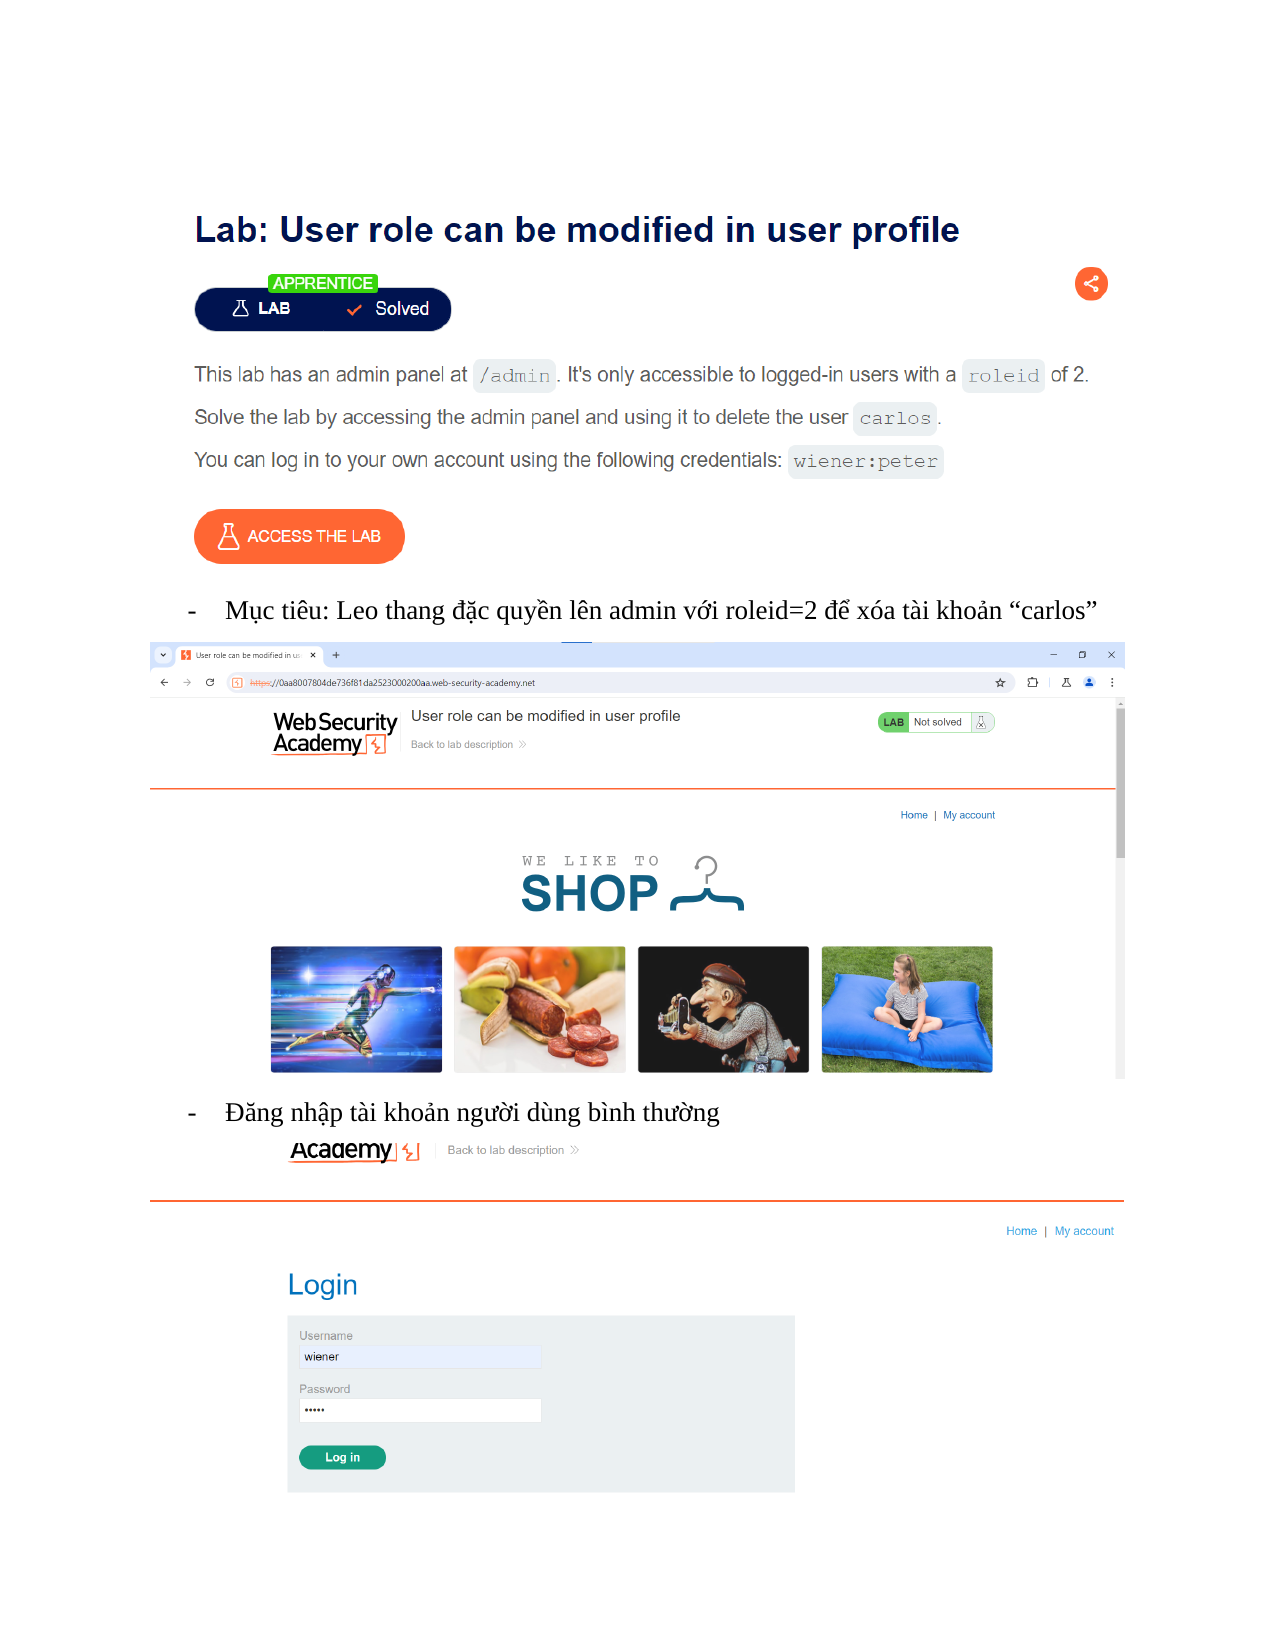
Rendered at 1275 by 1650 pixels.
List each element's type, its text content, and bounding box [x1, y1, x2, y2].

picture [150, 162, 1125, 577]
list Mục tiêu: Leo thang đặc quyền lên admin với roleid=2 để xóa tài khoản “carlos” [187, 594, 1125, 625]
picture [150, 642, 1125, 1079]
list Đăng nhập tài khoản người dùng bình thường [187, 1096, 1125, 1127]
picture [150, 1143, 1124, 1493]
